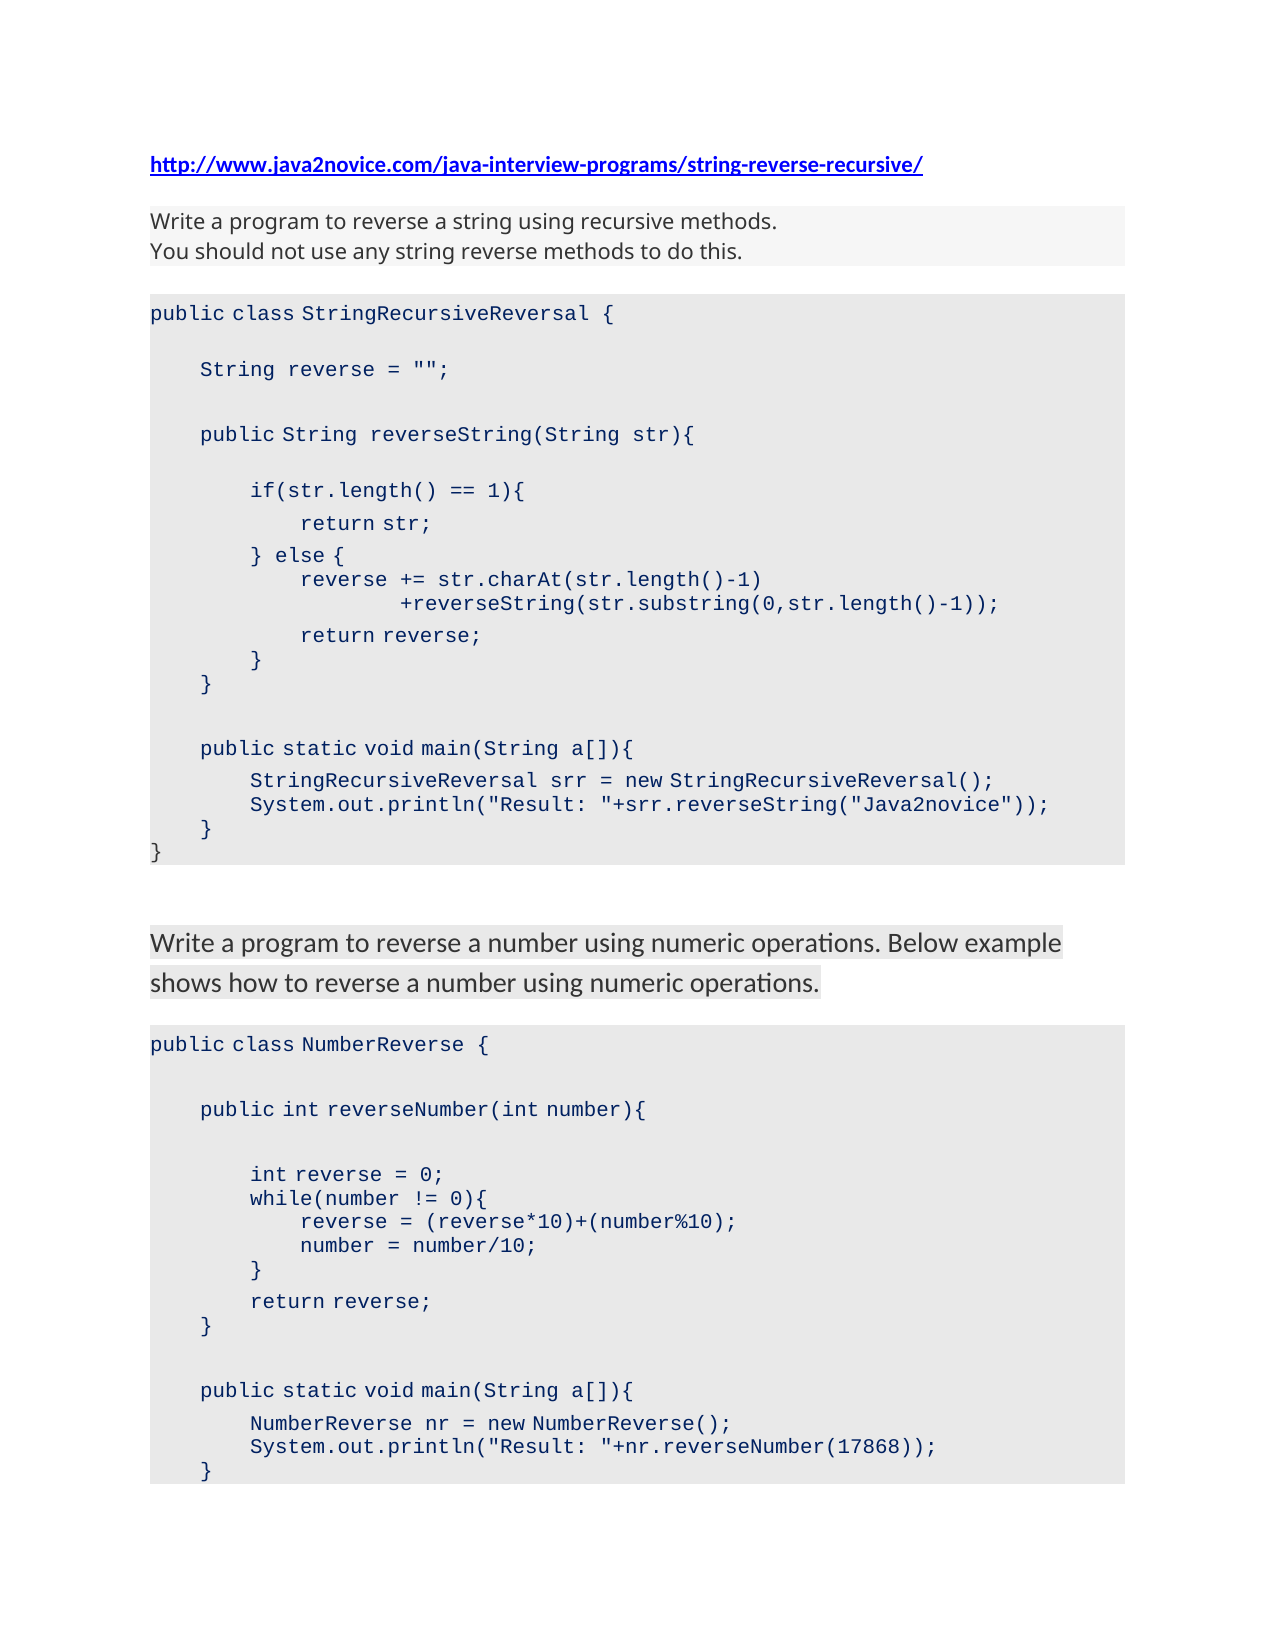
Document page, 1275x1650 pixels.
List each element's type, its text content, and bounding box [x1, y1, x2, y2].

text int reverse = 0; [150, 1155, 1125, 1188]
text public static void main(String a[]){ [150, 729, 1125, 761]
text NumberReverse nr = new NumberReverse(); [150, 1404, 1125, 1436]
text while(number != 0){ [150, 1188, 1125, 1211]
text System.out.println("Result: "+nr.reverseNumber(17868)); [150, 1436, 1125, 1460]
text } [150, 672, 1125, 696]
text if(str.length() == 1){ [150, 480, 1125, 504]
text number = number/10; [150, 1235, 1125, 1259]
text } [150, 649, 1125, 672]
text } [150, 1315, 1125, 1339]
text http://www.java2novice.com/java-interview-programs/string-reverse-recursive/ [150, 150, 1125, 178]
text public String reverseString(String str){ [150, 415, 1125, 447]
text public static void main(String a[]){ [150, 1371, 1125, 1404]
text public class NumberReverse { [150, 1025, 1125, 1058]
text Write a program to reverse a number using numeric operations. Below example shows how to reverse a number using numeric operations. [150, 925, 1125, 999]
text StringRecursiveReversal srr = new StringRecursiveReversal(); [150, 761, 1125, 794]
text } [150, 1460, 1125, 1484]
text +reverseString(str.substring(0,str.length()-1)); [150, 593, 1125, 616]
text System.out.println("Result: "+srr.reverseString("Java2novice")); [150, 794, 1125, 818]
text } else { [150, 536, 1125, 569]
text reverse = (reverse*10)+(number%10); [150, 1211, 1125, 1235]
text } [150, 818, 1125, 841]
text return reverse; [150, 1282, 1125, 1315]
text Write a program to reverse a string using recursive methods. [150, 206, 1125, 236]
text } [150, 1259, 1125, 1282]
text You should not use any string reverse methods to do this. [150, 236, 1125, 266]
text public class StringRecursiveReversal { [150, 294, 1125, 326]
text public int reverseNumber(int number){ [150, 1090, 1125, 1123]
text } [150, 841, 1125, 865]
text reverse += str.charAt(str.length()-1) [150, 569, 1125, 593]
text return reverse; [150, 616, 1125, 649]
text return str; [150, 504, 1125, 536]
text String reverse = ""; [150, 359, 1125, 382]
